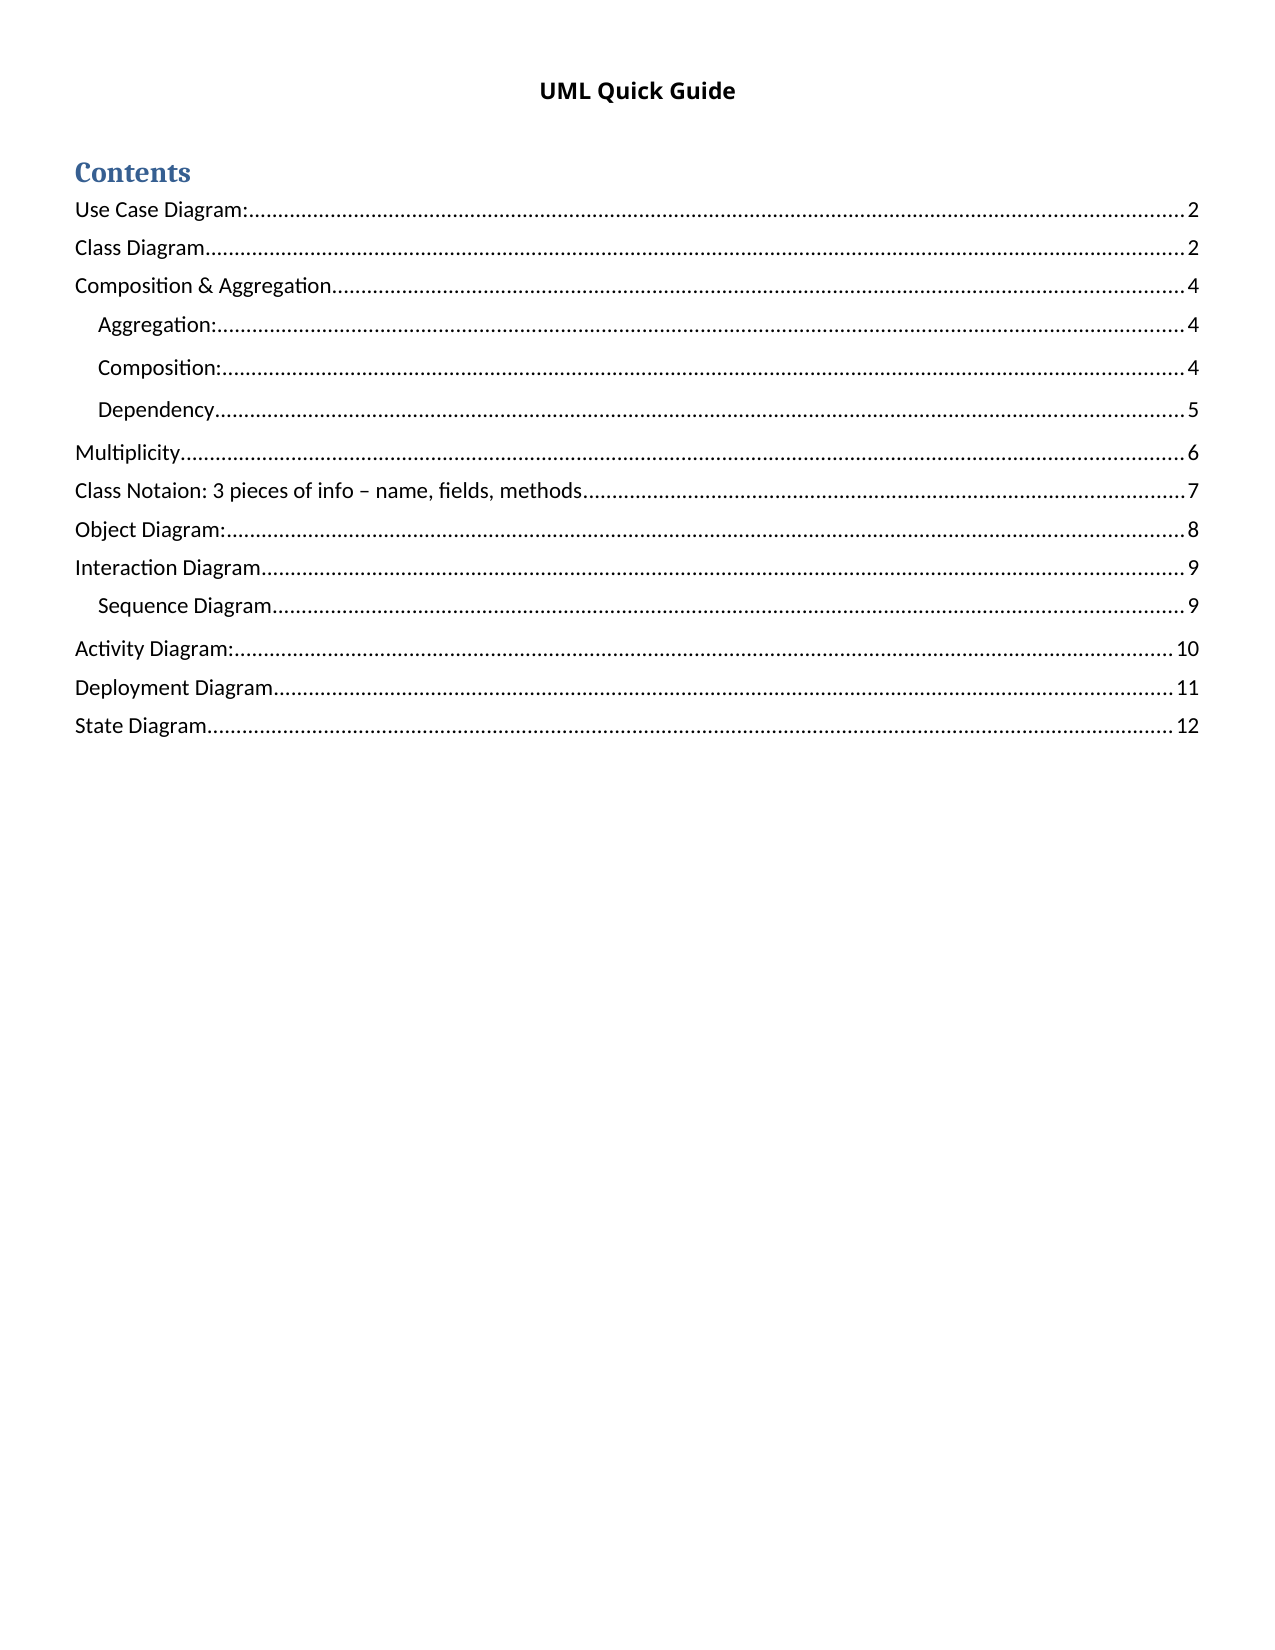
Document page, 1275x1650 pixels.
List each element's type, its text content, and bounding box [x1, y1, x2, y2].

text UML Quick Guide [75, 75, 1200, 106]
